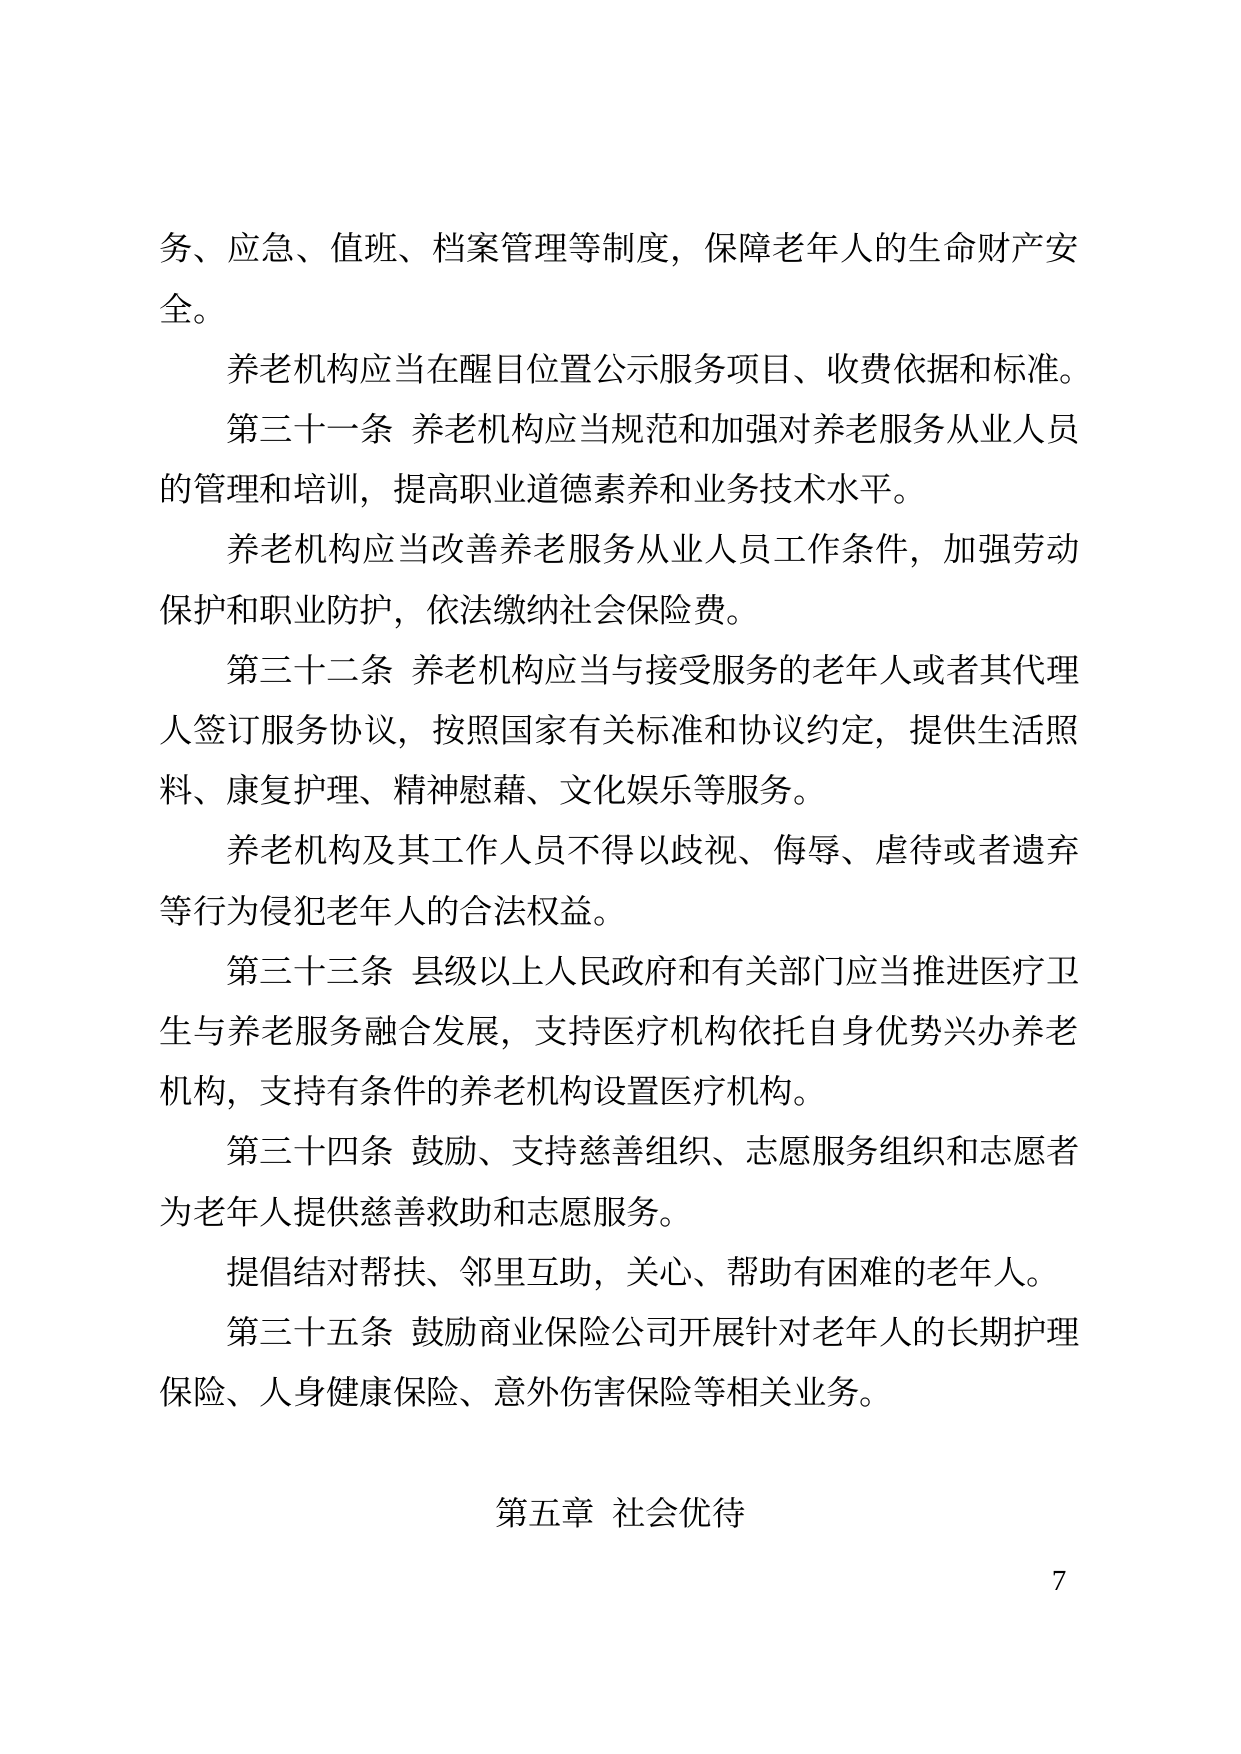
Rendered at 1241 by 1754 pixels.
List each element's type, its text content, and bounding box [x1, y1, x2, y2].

text 第三十三条 县级以上人民政府和有关部门应当推进医疗卫生与养老服务融合发展，支持医疗机构依托自身优势兴办养老机构，支持有条件的养老机构设置医疗机构。 [159, 935, 1081, 1116]
text 第三十四条 鼓励、支持慈善组织、志愿服务组织和志愿者为老年人提供慈善救助和志愿服务。 [159, 1116, 1081, 1236]
text 养老机构应当改善养老服务从业人员工作条件，加强劳动保护和职业防护，依法缴纳社会保险费。 [159, 514, 1081, 634]
text 第三十五条 鼓励商业保险公司开展针对老年人的长期护理保险、人身健康保险、意外伤害保险等相关业务。 [159, 1296, 1081, 1417]
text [159, 213, 1081, 333]
text 第三十二条 养老机构应当与接受服务的老年人或者其代理人签订服务协议，按照国家有关标准和协议约定，提供生活照料、康复护理、精神慰藉、文化娱乐等服务。 [159, 634, 1081, 815]
text 第三十一条 养老机构应当规范和加强对养老服务从业人员的管理和培训，提高职业道德素养和业务技术水平。 [159, 393, 1081, 514]
text 养老机构及其工作人员不得以歧视、侮辱、虐待或者遗弃等行为侵犯老年人的合法权益。 [159, 815, 1081, 935]
text 提倡结对帮扶、邻里互助，关心、帮助有困难的老年人。 [159, 1236, 1081, 1296]
text 养老机构应当在醒目位置公示服务项目、收费依据和标准。 [159, 333, 1081, 393]
text 第五章 社会优待 [159, 1477, 1081, 1537]
